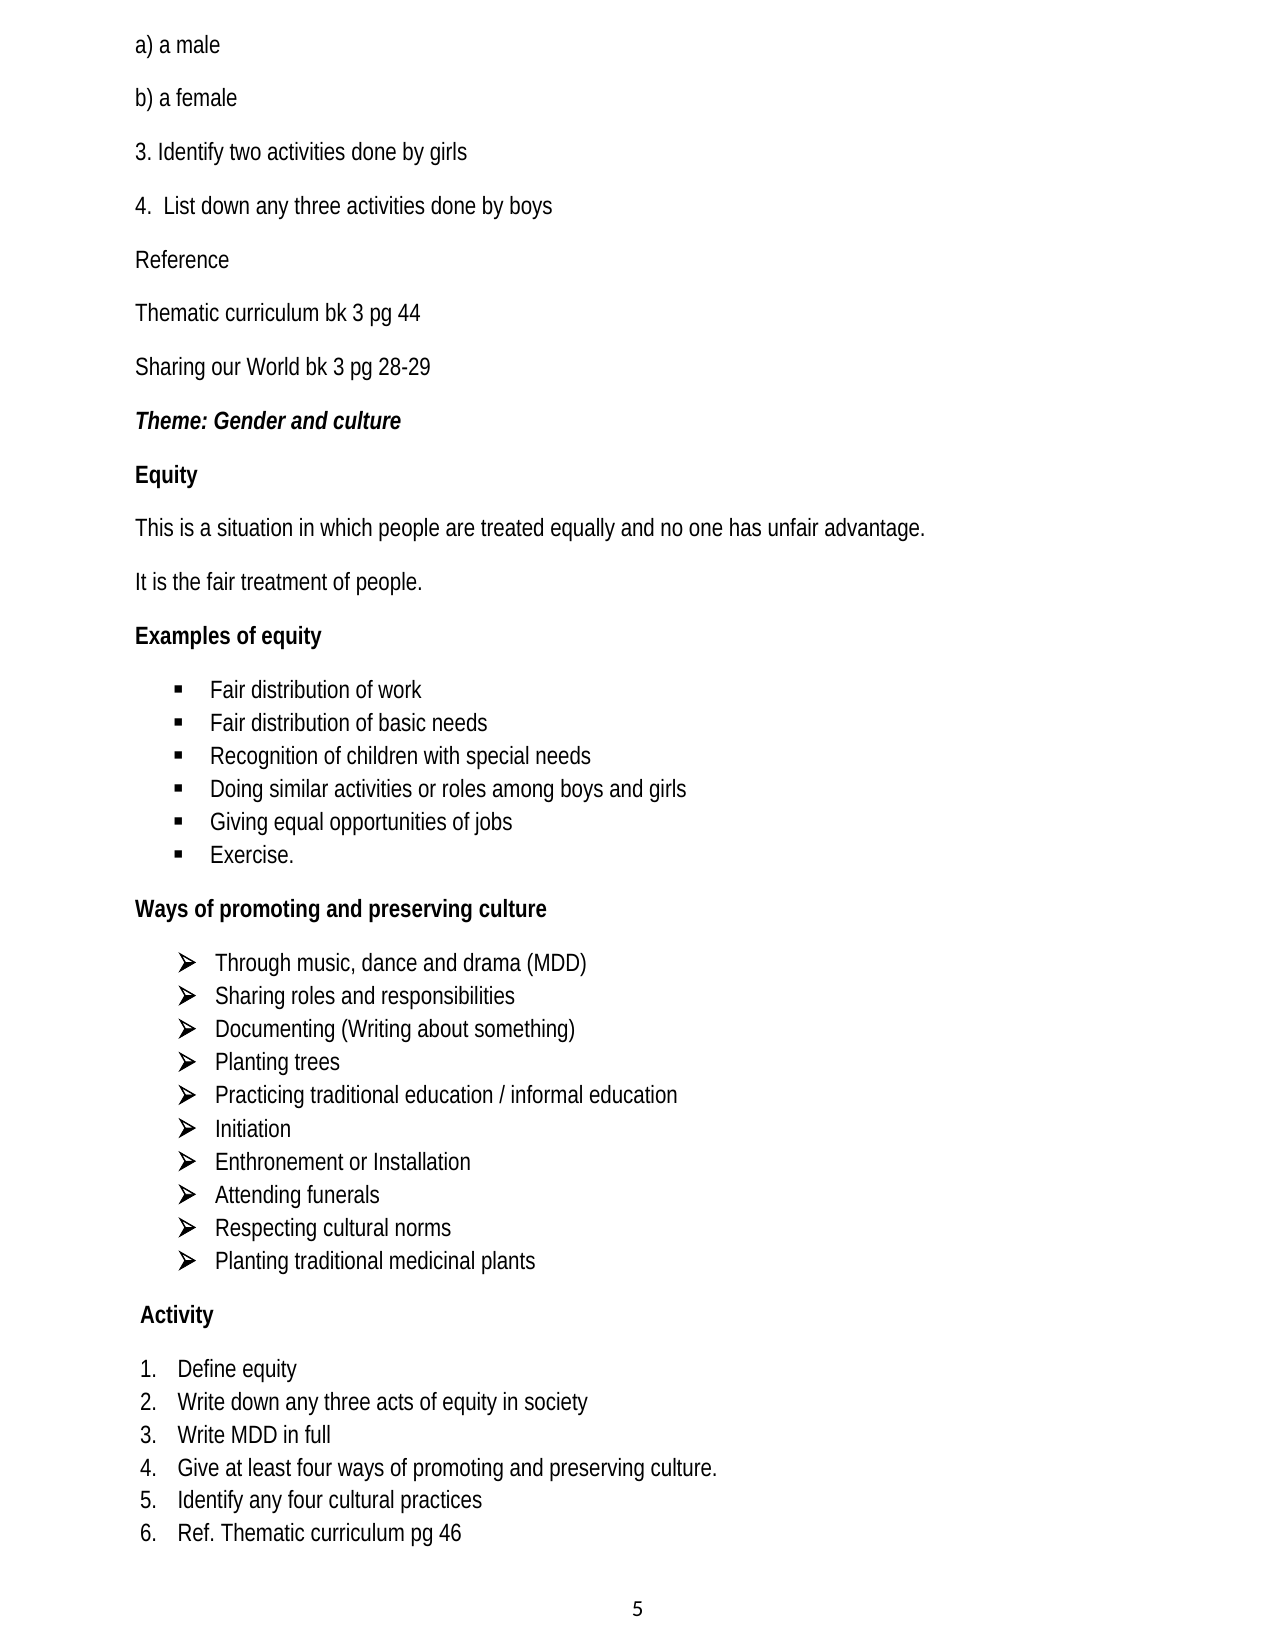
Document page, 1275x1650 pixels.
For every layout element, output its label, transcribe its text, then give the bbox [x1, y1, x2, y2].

text Examples of equity [135, 621, 1140, 649]
text 3. Identify two activities done by girls [135, 137, 1140, 166]
list Through music, dance and drama (MDD) [177, 948, 1140, 977]
list Sharing roles and responsibilities [177, 981, 1140, 1010]
list Recognition of children with special needs [172, 741, 1140, 770]
list Documenting (Writing about something) [177, 1014, 1140, 1043]
list Planting trees [177, 1047, 1140, 1076]
list Define equity [140, 1354, 1140, 1382]
text a) a male [135, 29, 1140, 58]
list Fair distribution of basic needs [172, 708, 1140, 737]
text Ways of promoting and preserving culture [135, 894, 1140, 923]
list Respecting cultural norms [177, 1213, 1140, 1242]
text It is the fair treatment of people. [135, 567, 1140, 596]
text Sharing our World bk 3 pg 28-29 [135, 352, 1140, 381]
text 4. List down any three activities done by boys [135, 191, 1140, 219]
text Reference [135, 244, 1140, 273]
list Write down any three acts of equity in society [140, 1387, 1140, 1415]
list Fair distribution of work [172, 674, 1140, 703]
list Ref. Thematic curriculum pg 46 [140, 1518, 1140, 1547]
text Theme: Gender and culture [135, 406, 1140, 434]
list Identify any four cultural practices [140, 1485, 1140, 1514]
list Doing similar activities or roles among boys and girls [172, 774, 1140, 803]
list Giving equal opportunities of jobs [172, 807, 1140, 836]
text Thematic curriculum bk 3 pg 44 [135, 298, 1140, 327]
list Enthronement or Installation [177, 1147, 1140, 1176]
text This is a situation in which people are treated equally and no one has unfair advantage. [135, 513, 1140, 542]
list Give at least four ways of promoting and preserving culture. [140, 1452, 1140, 1481]
list Exercise. [172, 840, 1140, 869]
list Initiation [177, 1113, 1140, 1142]
text Equity [135, 459, 1140, 488]
list Planting traditional medicinal plants [177, 1246, 1140, 1275]
list Attending funerals [177, 1180, 1140, 1209]
text Activity [140, 1300, 1140, 1329]
list Practicing traditional education / informal education [177, 1080, 1140, 1109]
list Write MDD in full [140, 1419, 1140, 1448]
text b) a female [135, 83, 1140, 112]
